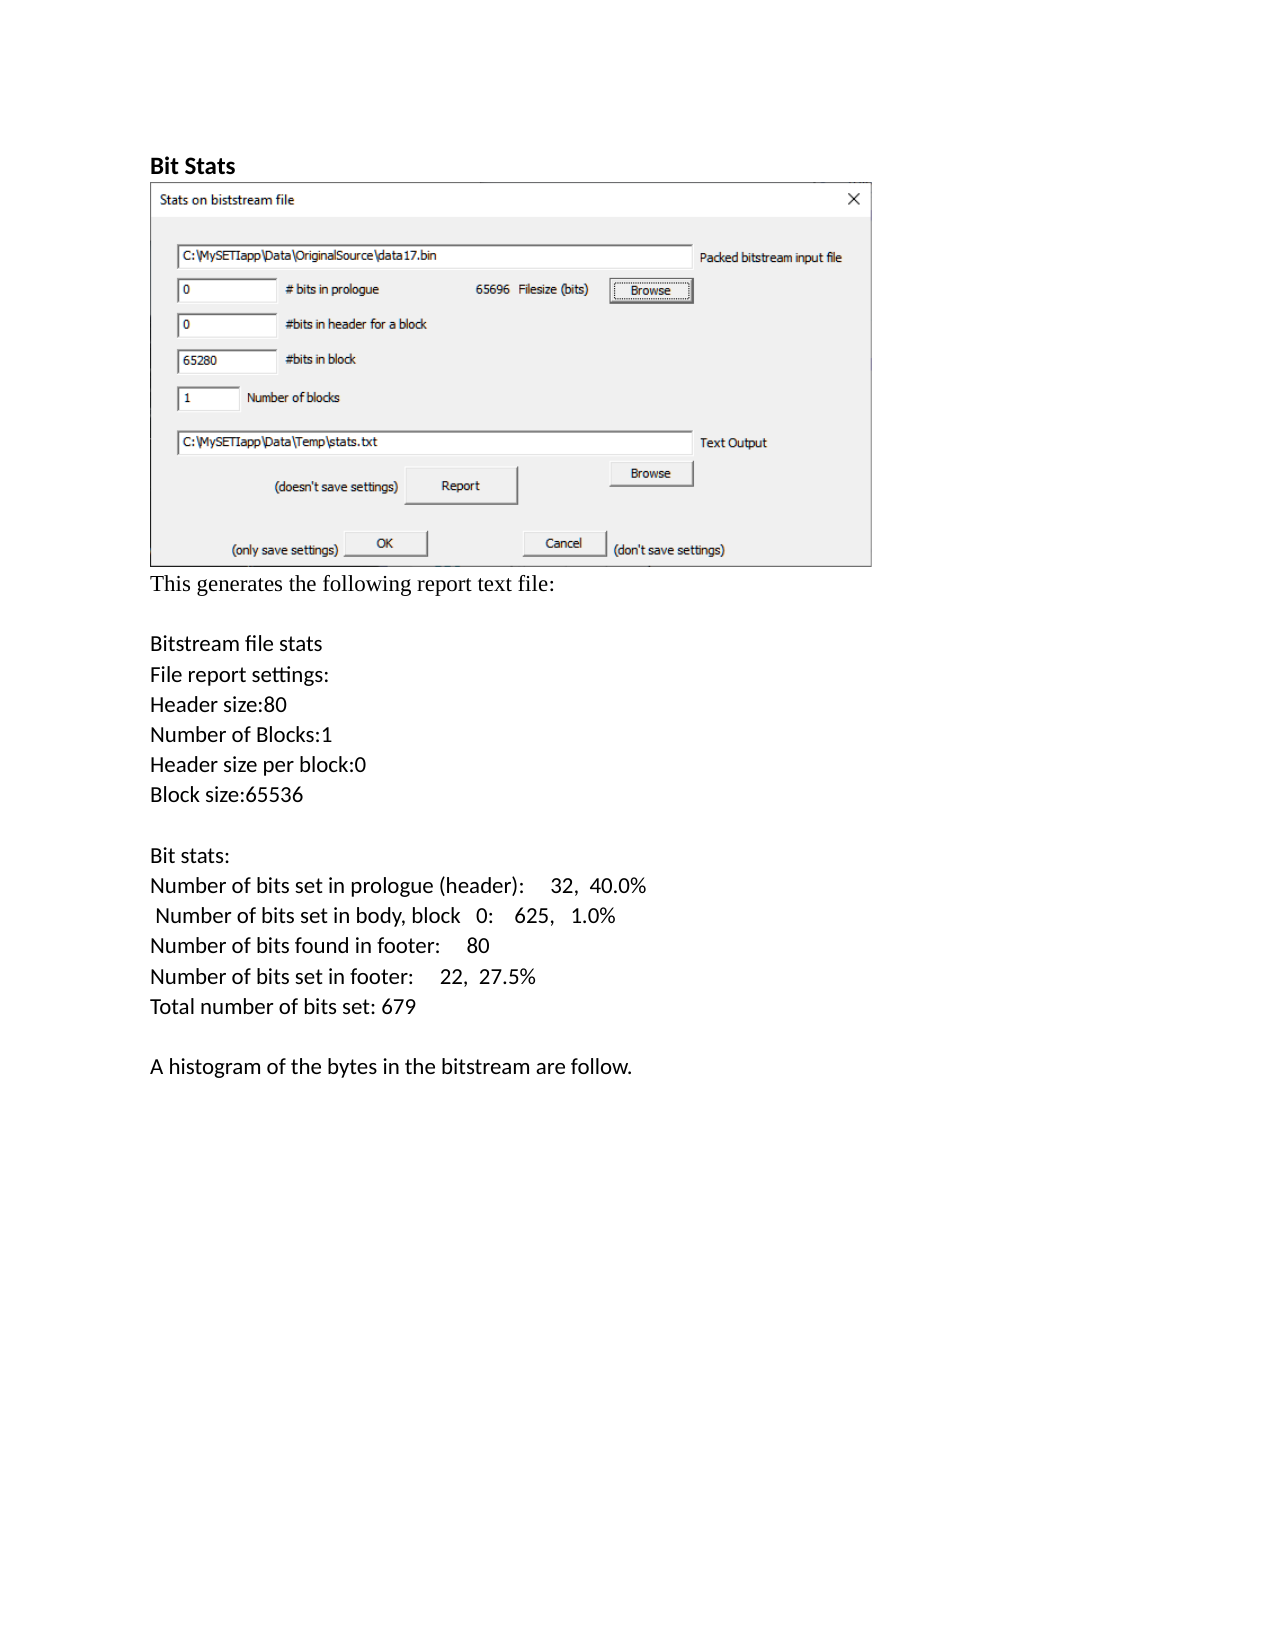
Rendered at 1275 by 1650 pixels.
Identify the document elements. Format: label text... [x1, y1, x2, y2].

text This generates the following report text file: [150, 569, 1125, 597]
text Header size per block:0 [150, 750, 1125, 778]
text Header size:80 [150, 690, 1125, 718]
text Bit Stats [150, 150, 1125, 181]
text Number of bits set in footer: 22, 27.5% [150, 962, 1125, 990]
text File report settings: [150, 660, 1125, 688]
text Number of bits found in footer: 80 [150, 932, 1125, 959]
text Number of bits set in body, block 0: 625, 1.0% [150, 901, 1125, 929]
text Number of bits set in prologue (header): 32, 40.0% [150, 871, 1125, 899]
text Bitstream file stats [150, 629, 1125, 657]
text Block size:65536 [150, 781, 1125, 808]
text Bit stats: [150, 841, 1125, 869]
picture [150, 182, 872, 567]
text Total number of bits set: 679 [150, 992, 1125, 1020]
text A histogram of the bytes in the bitstream are follow. [150, 1052, 1125, 1080]
text Number of Blocks:1 [150, 720, 1125, 748]
